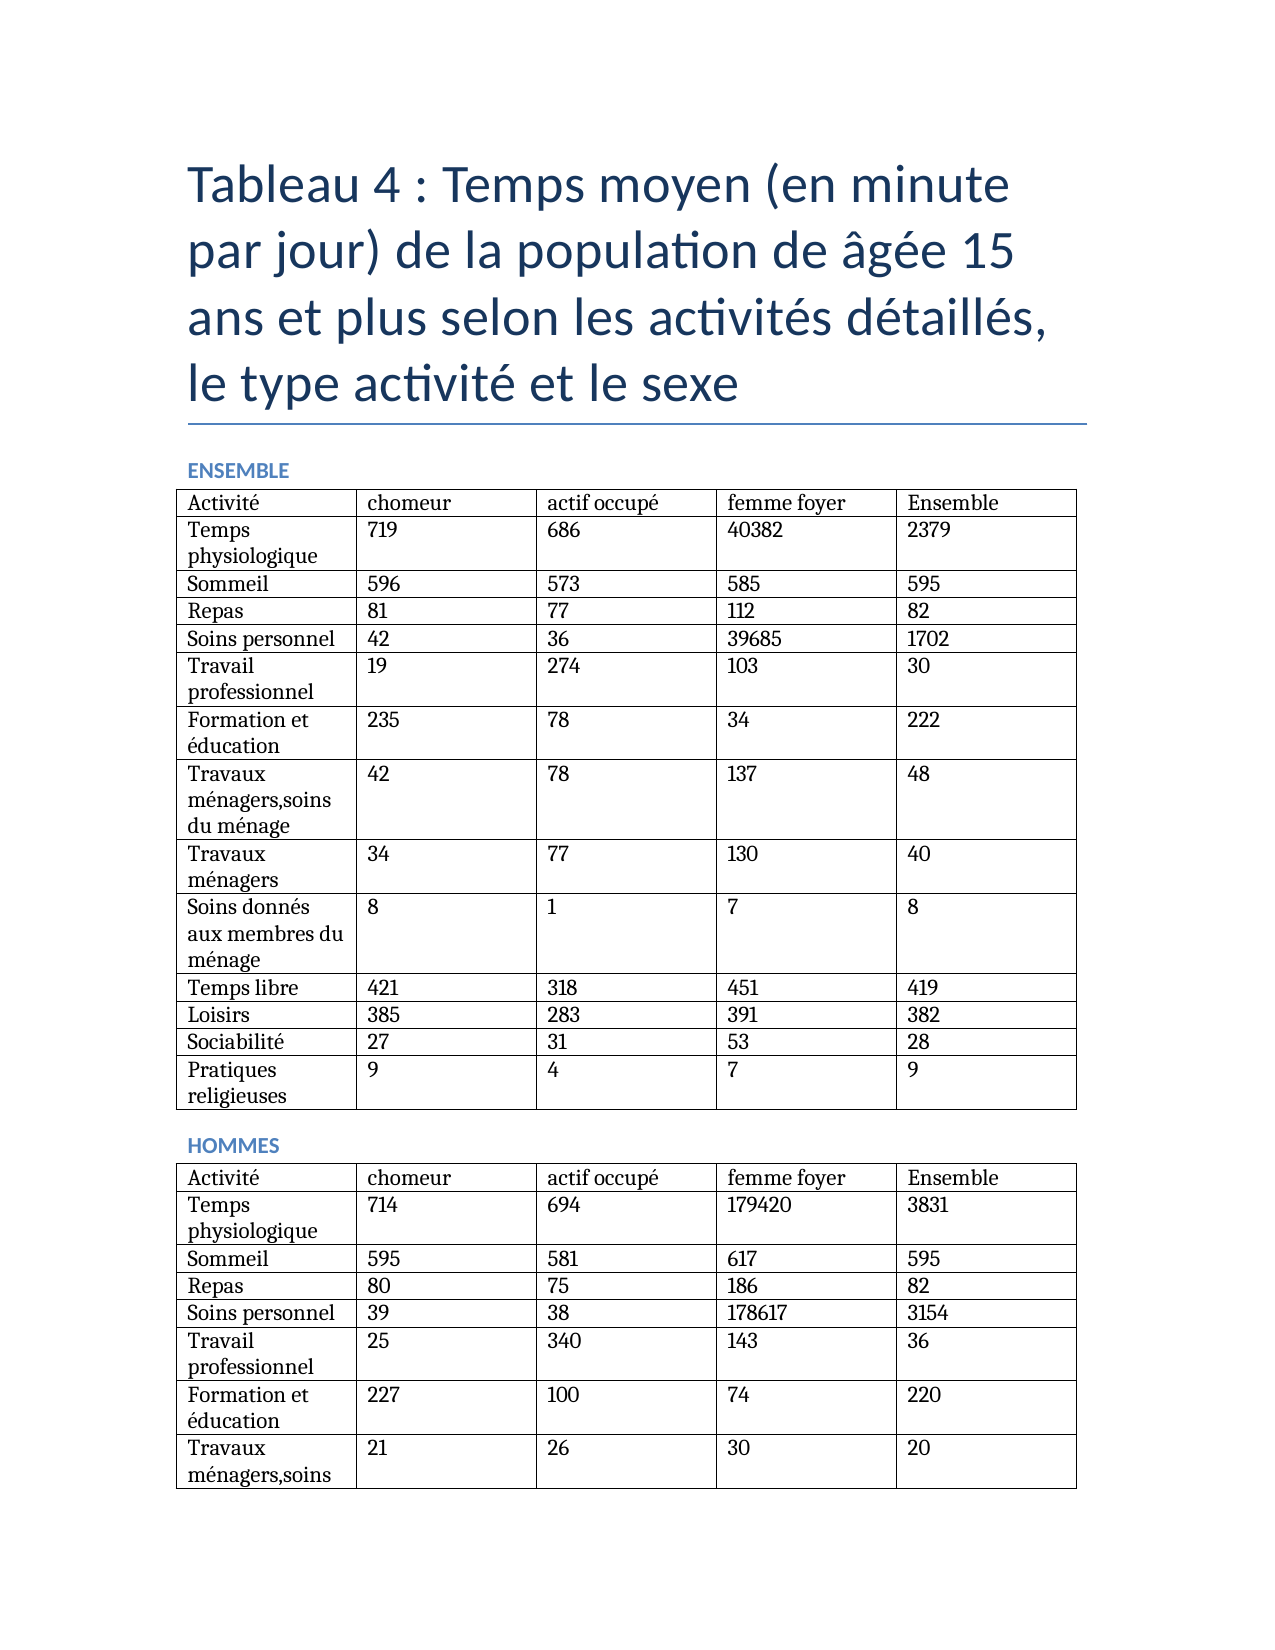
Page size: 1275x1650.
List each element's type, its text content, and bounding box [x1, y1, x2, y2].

title Tableau 4 : Temps moyen (en minute par jour) de la population de âgée 15 ans et plus selon les activités détaillés, le type activité et le sexe [187, 150, 1087, 425]
table_cell Sociabilité [177, 1029, 356, 1055]
table_cell 40 [897, 840, 1076, 893]
table_cell Travail professionnel [177, 653, 356, 706]
table_cell 77 [537, 598, 716, 624]
table_cell 220 [897, 1381, 1076, 1434]
table_cell Travaux ménagers,soins du ménage [177, 760, 356, 839]
table_cell 581 [537, 1245, 716, 1272]
table_cell 9 [897, 1056, 1076, 1109]
table_cell 34 [717, 707, 896, 759]
table_cell 4 [537, 1056, 716, 1109]
table_cell 222 [897, 707, 1076, 759]
table_cell 235 [357, 707, 536, 759]
table_cell Travaux ménagers [177, 840, 356, 893]
table_cell 36 [897, 1328, 1076, 1380]
table_cell Sommeil [177, 1245, 356, 1272]
subtitle HOMMES [187, 1131, 1087, 1159]
table_cell 103 [717, 653, 896, 706]
table_header chomeur [357, 490, 536, 516]
table_cell Soins personnel [177, 625, 356, 652]
table_cell 20 [897, 1435, 1076, 1488]
table_cell 617 [717, 1245, 896, 1272]
table_cell 7 [717, 1056, 896, 1109]
table_cell 100 [537, 1381, 716, 1434]
table_cell Repas [177, 598, 356, 624]
table_header actif occupé [537, 490, 716, 516]
table_cell Sommeil [177, 571, 356, 597]
table_cell 80 [357, 1273, 536, 1299]
table_cell 48 [897, 760, 1076, 839]
table_cell 36 [537, 625, 716, 652]
table_cell 74 [717, 1381, 896, 1434]
table_cell 595 [897, 571, 1076, 597]
table_cell Formation et éducation [177, 1381, 356, 1434]
table_cell 227 [357, 1381, 536, 1434]
table_cell Travail professionnel [177, 1328, 356, 1380]
table_cell 686 [537, 517, 716, 569]
table_cell 25 [357, 1328, 536, 1380]
table_cell 179420 [717, 1192, 896, 1244]
table_cell Formation et éducation [177, 707, 356, 759]
table_cell 9 [357, 1056, 536, 1109]
table_cell Temps libre [177, 974, 356, 1001]
table_cell Temps physiologique [177, 1192, 356, 1244]
table_cell Temps physiologique [177, 517, 356, 569]
table_cell Soins donnés aux membres du ménage [177, 894, 356, 973]
table_header femme foyer [717, 1164, 896, 1191]
table_cell 573 [537, 571, 716, 597]
table_cell 8 [897, 894, 1076, 973]
table_cell 1 [537, 894, 716, 973]
table_cell 112 [717, 598, 896, 624]
table_cell 391 [717, 1002, 896, 1028]
table_cell 28 [897, 1029, 1076, 1055]
table_cell 39 [357, 1300, 536, 1327]
table_cell 19 [357, 653, 536, 706]
table_cell 31 [537, 1029, 716, 1055]
table_cell 596 [357, 571, 536, 597]
table_cell Pratiques religieuses [177, 1056, 356, 1109]
table_header Ensemble [897, 1164, 1076, 1191]
table_header chomeur [357, 1164, 536, 1191]
table_cell 585 [717, 571, 896, 597]
table_cell 694 [537, 1192, 716, 1244]
table_cell 42 [357, 760, 536, 839]
table_cell 283 [537, 1002, 716, 1028]
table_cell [177, 1435, 356, 1488]
table_header actif occupé [537, 1164, 716, 1191]
table_cell 21 [357, 1435, 536, 1488]
table_cell 318 [537, 974, 716, 1001]
table_cell 38 [537, 1300, 716, 1327]
table_cell 8 [357, 894, 536, 973]
table_cell 340 [537, 1328, 716, 1380]
table_cell 27 [357, 1029, 536, 1055]
table_cell 1702 [897, 625, 1076, 652]
table_cell 40382 [717, 517, 896, 569]
table_cell 419 [897, 974, 1076, 1001]
table_cell 3154 [897, 1300, 1076, 1327]
table_cell 719 [357, 517, 536, 569]
table_cell 81 [357, 598, 536, 624]
table_cell 385 [357, 1002, 536, 1028]
table_cell 78 [537, 760, 716, 839]
table_cell 274 [537, 653, 716, 706]
table_cell 130 [717, 840, 896, 893]
table_cell Loisirs [177, 1002, 356, 1028]
table_cell 382 [897, 1002, 1076, 1028]
table_cell 595 [357, 1245, 536, 1272]
subtitle ENSEMBLE [187, 456, 1087, 484]
table_cell 30 [717, 1435, 896, 1488]
table_cell 26 [537, 1435, 716, 1488]
table_cell 77 [537, 840, 716, 893]
table_cell 451 [717, 974, 896, 1001]
table_header Ensemble [897, 490, 1076, 516]
table_cell 595 [897, 1245, 1076, 1272]
table_cell Soins personnel [177, 1300, 356, 1327]
table_header Activité [177, 1164, 356, 1191]
table_header femme foyer [717, 490, 896, 516]
table_cell 178617 [717, 1300, 896, 1327]
table_cell 137 [717, 760, 896, 839]
table_cell 75 [537, 1273, 716, 1299]
table_cell 7 [717, 894, 896, 973]
table_header Activité [177, 490, 356, 516]
table_cell 78 [537, 707, 716, 759]
table_cell 714 [357, 1192, 536, 1244]
table_cell 53 [717, 1029, 896, 1055]
table_cell 143 [717, 1328, 896, 1380]
table_cell 39685 [717, 625, 896, 652]
table_cell 3831 [897, 1192, 1076, 1244]
table_cell 42 [357, 625, 536, 652]
table_cell Repas [177, 1273, 356, 1299]
table_cell 82 [897, 598, 1076, 624]
table_cell 30 [897, 653, 1076, 706]
table_cell 421 [357, 974, 536, 1001]
table_cell 186 [717, 1273, 896, 1299]
table_cell 2379 [897, 517, 1076, 569]
table_cell 82 [897, 1273, 1076, 1299]
table_cell 34 [357, 840, 536, 893]
